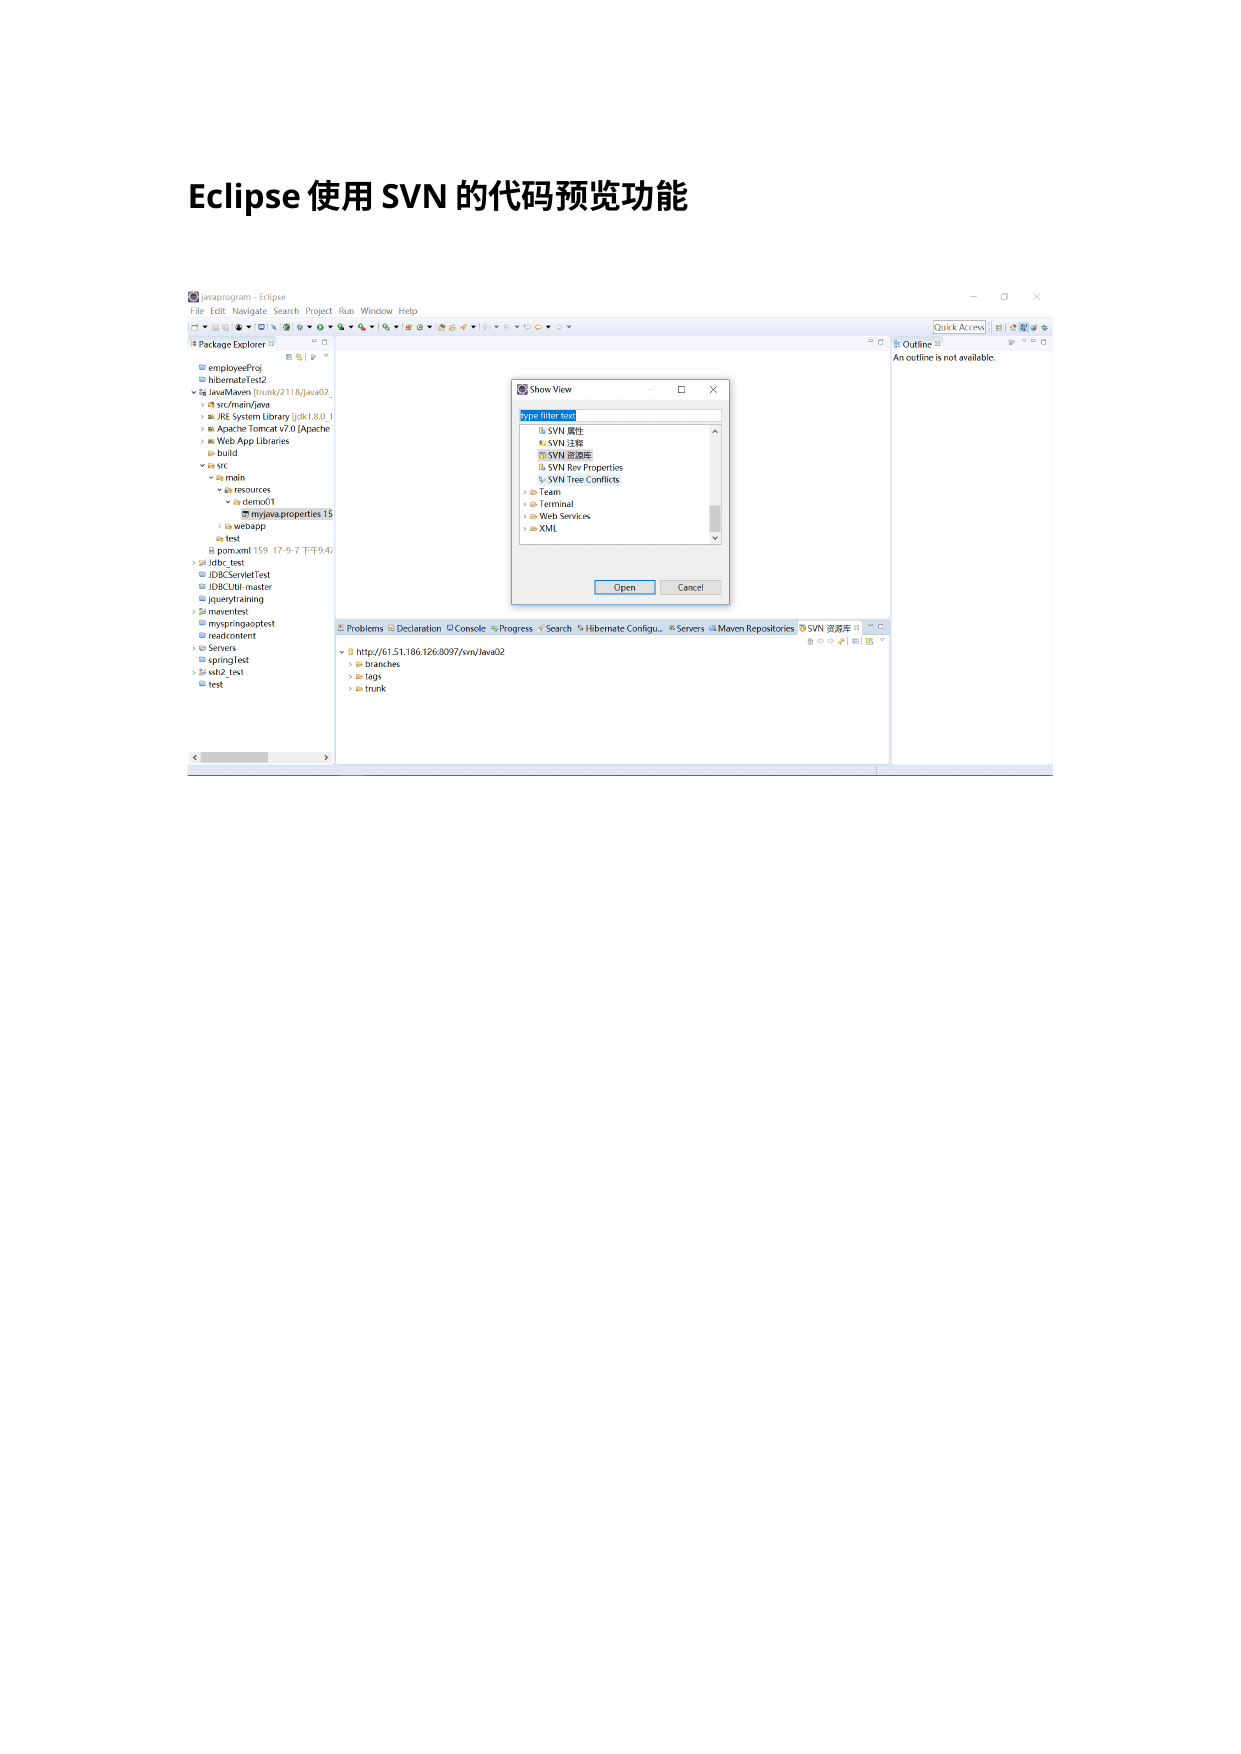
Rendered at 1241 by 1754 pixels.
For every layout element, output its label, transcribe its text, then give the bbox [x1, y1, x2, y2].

subtitle Eclipse使用SVN的代码预览功能 [187, 162, 1053, 227]
picture [187, 289, 1053, 776]
